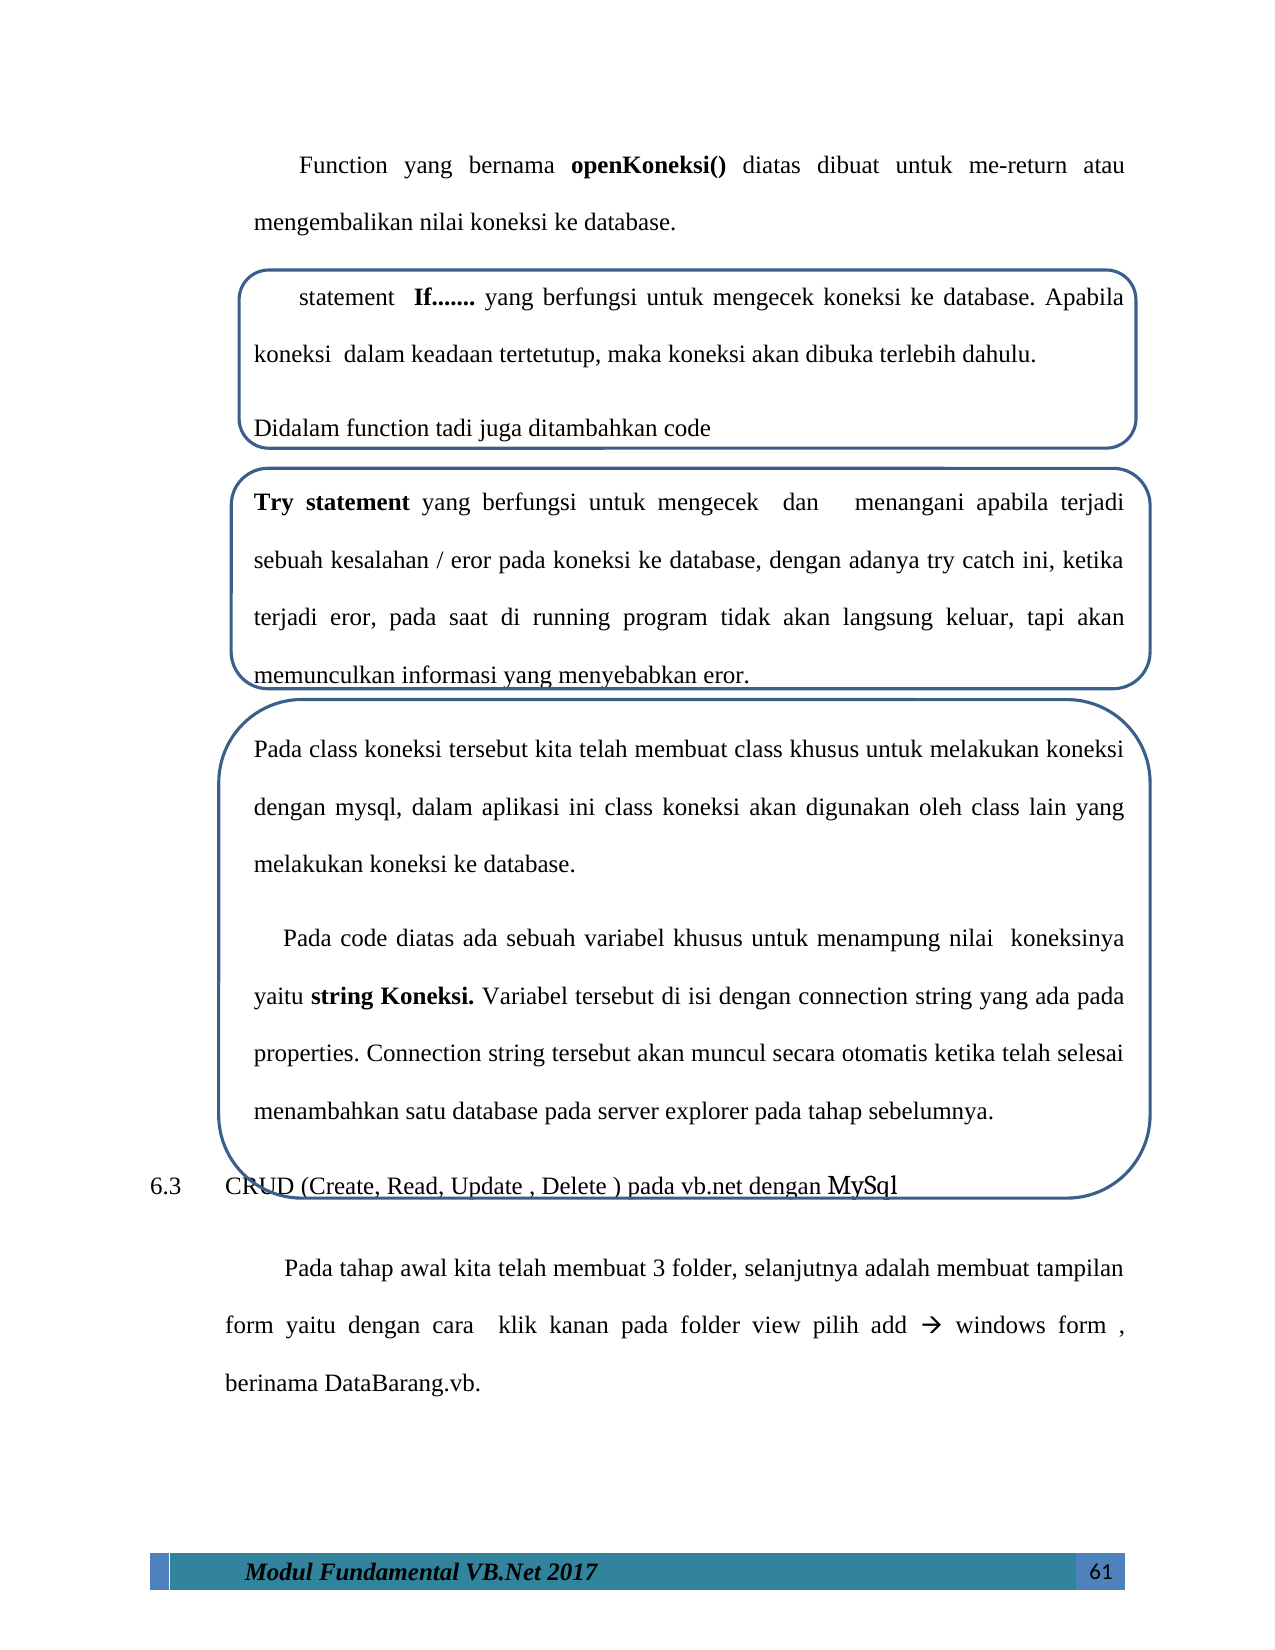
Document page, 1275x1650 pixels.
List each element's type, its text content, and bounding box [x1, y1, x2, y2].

text Didalam function tadi juga ditambahkan code [253, 413, 1125, 442]
text Try statement yang berfungsi untuk mengecek dan menangani apabila terjadi sebuah kesalahan / eror pada koneksi ke database, dengan adanya try catch ini, ketika terjadi eror, pada saat di running program tidak akan langsung keluar, tapi akan memunculkan informasi yang menyebabkan eror. [253, 487, 1125, 687]
text Function yang bernama openKoneksi() diatas dibuat untuk me-return atau mengembalikan nilai koneksi ke database. [253, 150, 1125, 236]
subtitle 6.3 CRUD (Create, Read, Update , Delete ) pada vb.net dengan MySql [150, 1170, 1125, 1201]
text Pada class koneksi tersebut kita telah membuat class khusus untuk melakukan koneksi dengan mysql, dalam aplikasi ini class koneksi akan digunakan oleh class lain yang melakukan koneksi ke database. [253, 734, 1125, 878]
text Pada code diatas ada sebuah variabel khusus untuk menampung nilai koneksinya yaitu string Koneksi. Variabel tersebut di isi dengan connection string yang ada pada properties. Connection string tersebut akan muncul secara otomatis ketika telah selesai menambahkan satu database pada server explorer pada tahap sebelumnya. [253, 923, 1125, 1124]
list Pada tahap awal kita telah membuat 3 folder, selanjutnya adalah membuat tampilan form yaitu dengan cara klik kanan pada folder view pilih add windows form , berinama DataBarang.vb. [225, 1253, 1125, 1396]
text statement If....... yang berfungsi untuk mengecek koneksi ke database. Apabila koneksi dalam keadaan tertetutup, maka koneksi akan dibuka terlebih dahulu. [253, 282, 1125, 368]
